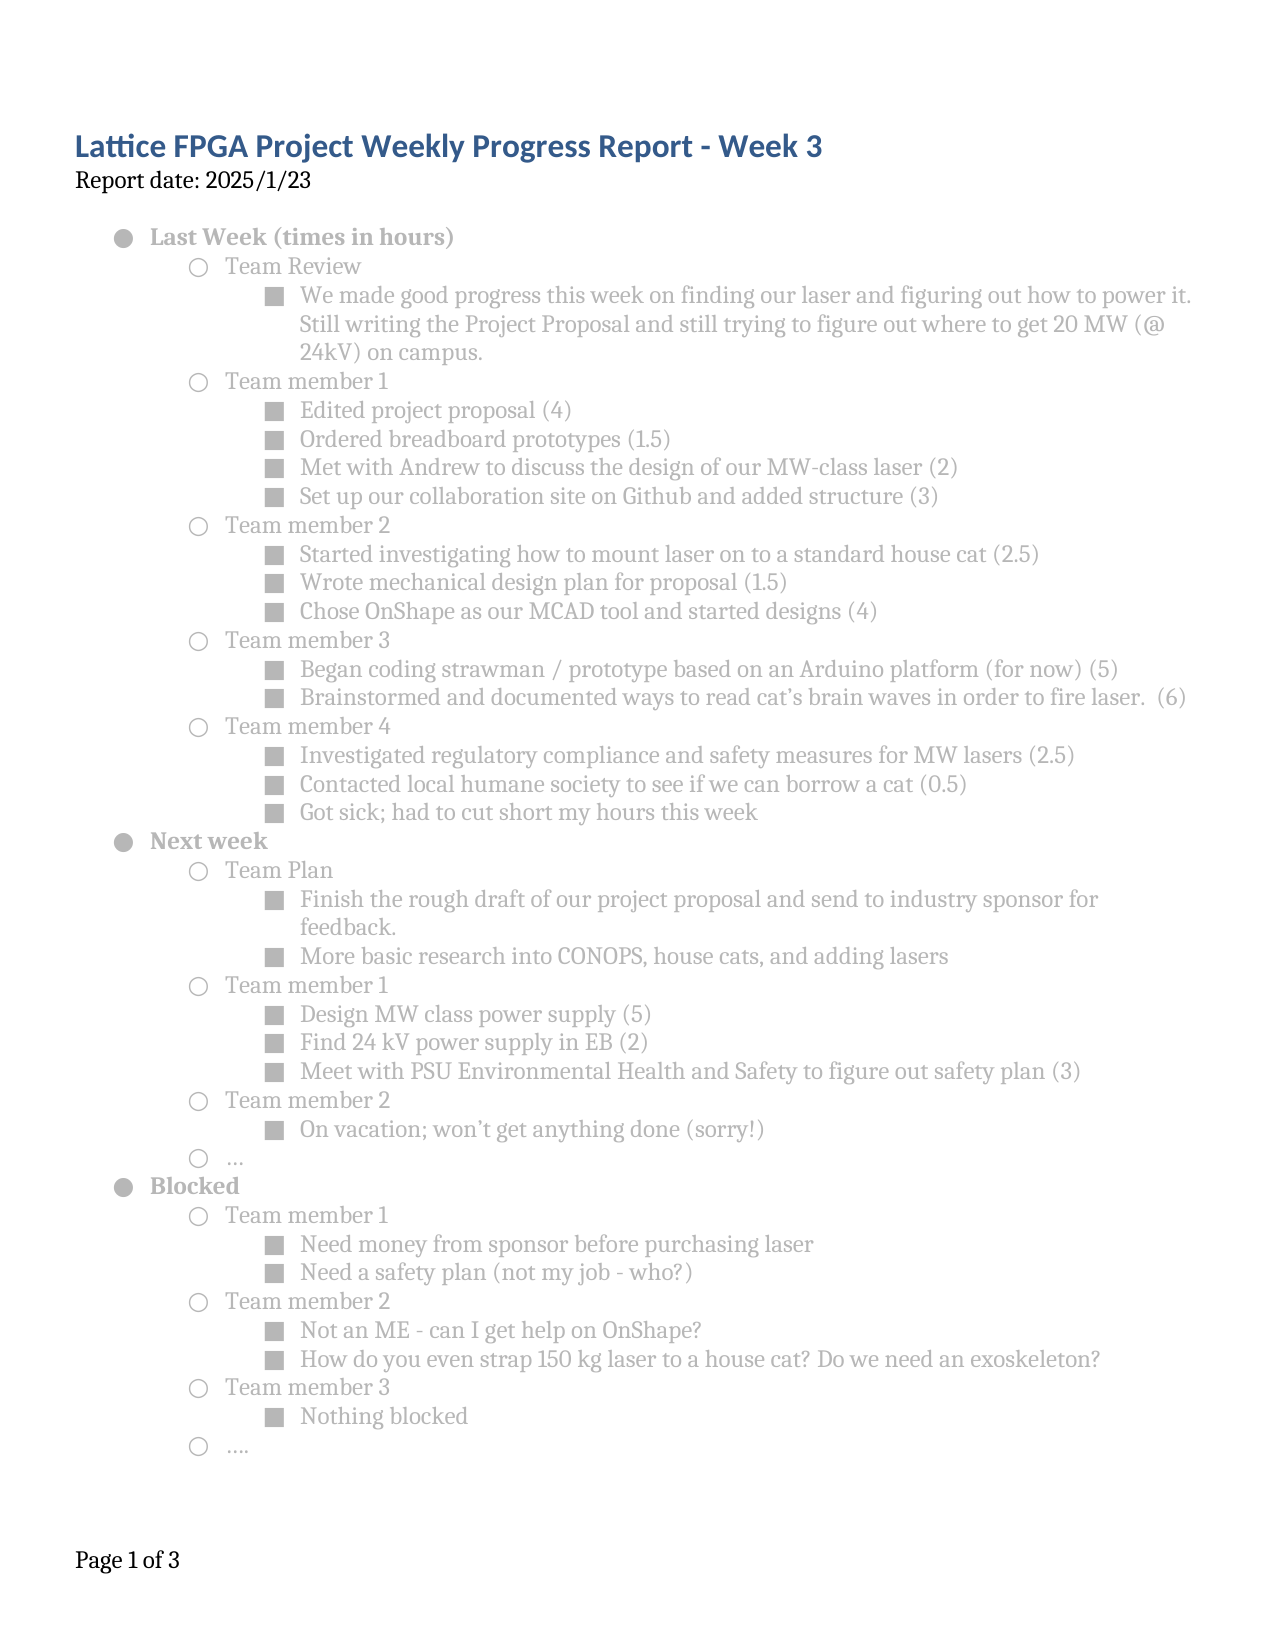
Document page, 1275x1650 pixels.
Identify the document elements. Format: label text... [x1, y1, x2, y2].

list Investigated regulatory compliance and safety measures for MW lasers (2.5) [262, 741, 1200, 769]
list Chose OnShape as our MCAD tool and started designs (4) [262, 597, 1200, 626]
list Wrote mechanical design plan for proposal (1.5) [262, 568, 1200, 597]
list Nothing blocked [262, 1402, 1200, 1431]
text Report date: 2025/1/23 [75, 166, 1200, 194]
list Team member 1 [187, 971, 1200, 999]
list Started investigating how to mount laser on to a standard house cat (2.5) [262, 539, 1200, 568]
list More basic research into CONOPS, house cats, and adding lasers [262, 942, 1200, 971]
list Team Review [187, 252, 1200, 281]
list Got sick; had to cut short my hours this week [262, 798, 1200, 827]
subtitle Lattice FPGA Project Weekly Progress Report - Week 3 [75, 125, 1200, 166]
list Design MW class power supply (5) [262, 999, 1200, 1028]
list Find 24 kV power supply in EB (2) [262, 1028, 1200, 1057]
list How do you even strap 150 kg laser to a house cat? Do we need an exoskeleton? [262, 1344, 1200, 1373]
list Team member 4 [187, 712, 1200, 741]
list Need money from sponsor before purchasing laser [262, 1229, 1200, 1258]
list Began coding strawman / prototype based on an Arduino platform (for now) (5) [262, 654, 1200, 683]
list … [187, 1143, 1200, 1172]
list Team member 3 [187, 1373, 1200, 1402]
list Not an ME - can I get help on OnShape? [262, 1316, 1200, 1344]
list Blocked [112, 1172, 1200, 1201]
list Team member 2 [187, 511, 1200, 539]
list Finish the rough draft of our project proposal and send to industry sponsor for feedback. [262, 884, 1200, 942]
list Edited project proposal (4) [262, 396, 1200, 424]
list Contacted local humane society to see if we can borrow a cat (0.5) [262, 769, 1200, 798]
list Brainstormed and documented ways to read cat’s brain waves in order to fire laser. (6) [262, 683, 1200, 712]
list Set up our collaboration site on Github and added structure (3) [262, 482, 1200, 511]
list …. [187, 1431, 1200, 1459]
list Team member 1 [187, 367, 1200, 396]
list Last Week (times in hours) [112, 223, 1200, 252]
list Team member 3 [187, 626, 1200, 654]
list Meet with PSU Environmental Health and Safety to figure out safety plan (3) [262, 1057, 1200, 1086]
list On vacation; won’t get anything done (sorry!) [262, 1114, 1200, 1143]
list Team Plan [187, 856, 1200, 884]
list Team member 1 [187, 1201, 1200, 1229]
list Team member 2 [187, 1287, 1200, 1316]
list Ordered breadboard prototypes (1.5) [262, 424, 1200, 453]
list Met with Andrew to discuss the design of our MW-class laser (2) [262, 453, 1200, 482]
list Next week [112, 827, 1200, 856]
list Need a safety plan (not my job - who?) [262, 1258, 1200, 1287]
list Team member 2 [187, 1086, 1200, 1114]
list We made good progress this week on finding our laser and figuring out how to power it. Still writing the Project Proposal and still trying to figure out where to get 20 MW (@ 24kV) on campus. [262, 281, 1200, 367]
